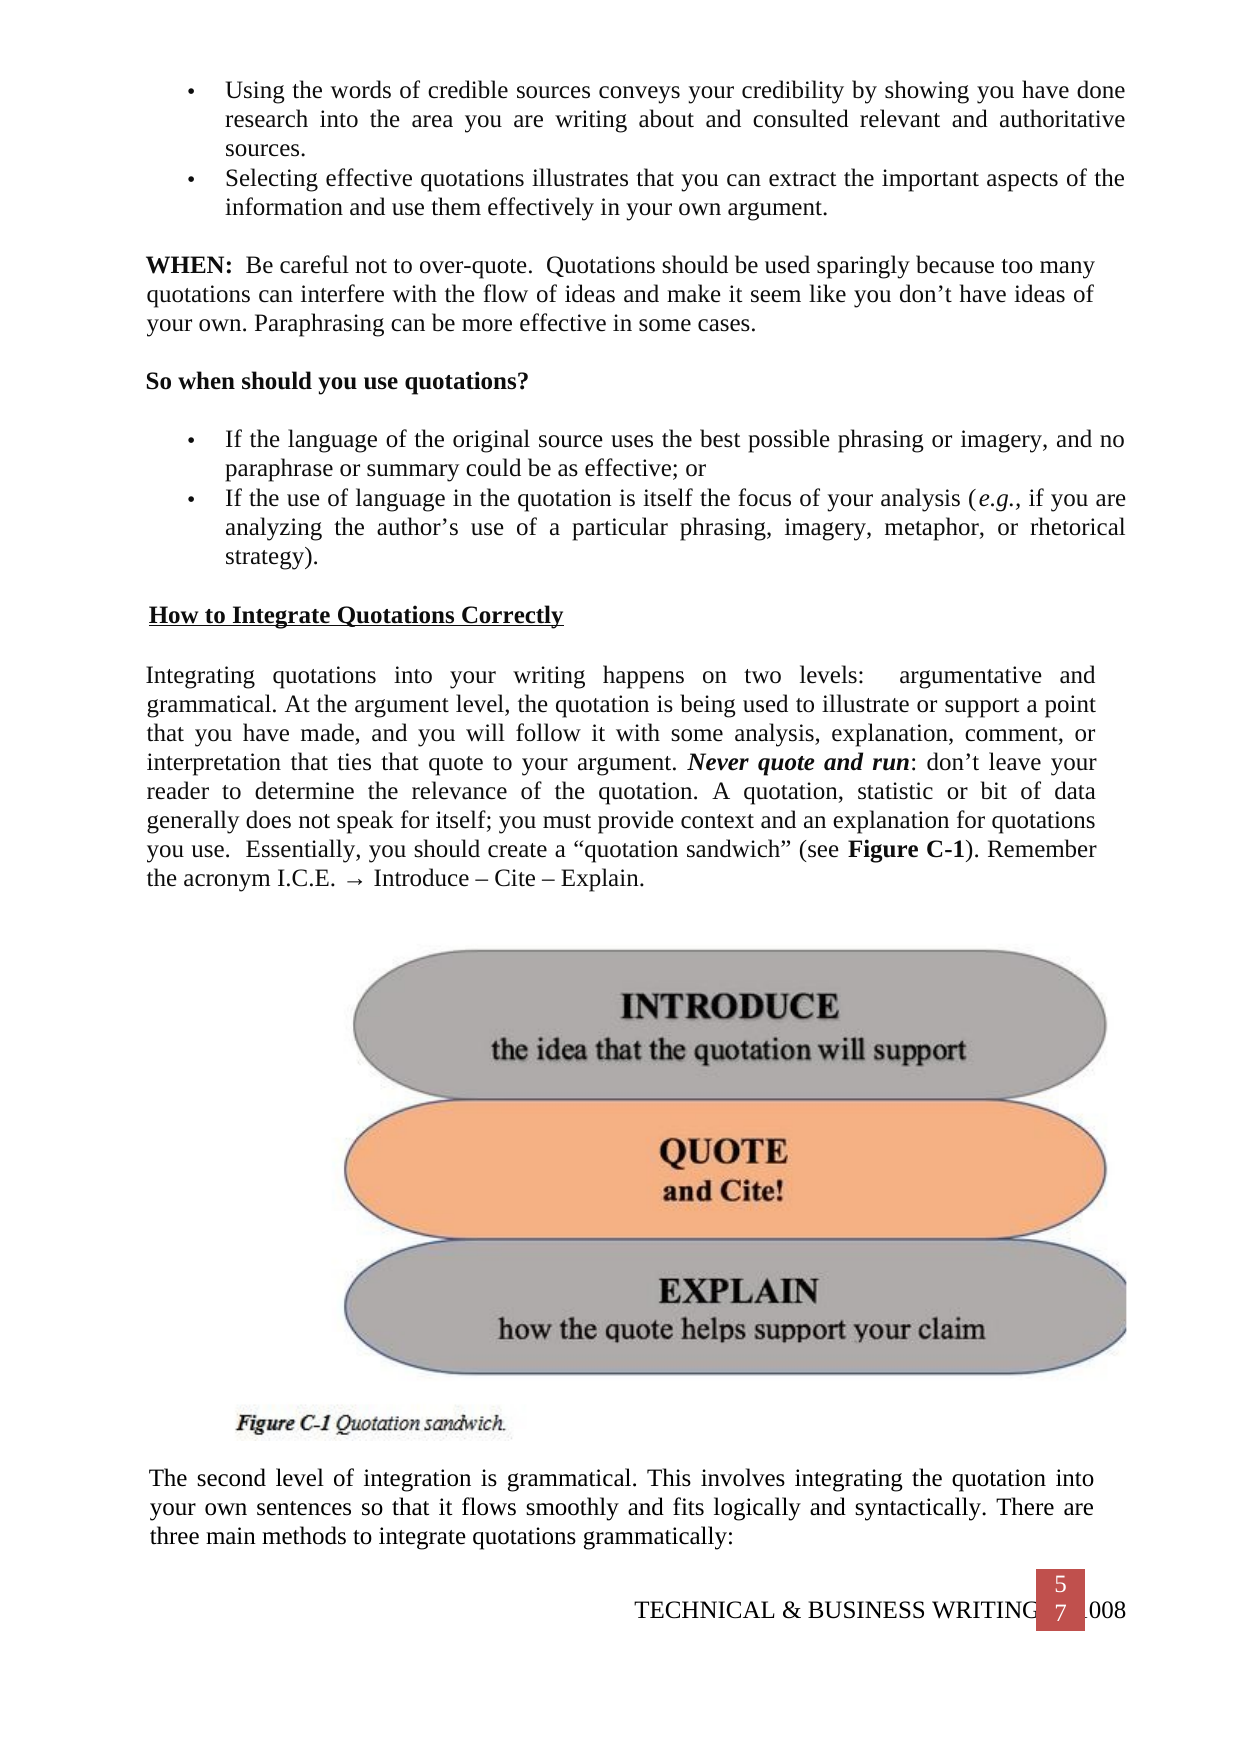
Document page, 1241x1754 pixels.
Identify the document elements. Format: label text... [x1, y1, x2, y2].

picture [187, 920, 1127, 1441]
list Using the words of credible sources conveys your credibility by showing you have done research into the area you are writing about and consulted relevant and authoritative sources. [187, 75, 1126, 162]
text The second level of integration is grammatical. This involves integrating the quotation into your own sentences so that it flows smoothly and fits logically and syntactically. There are three main methods to integrate quotations grammatically: [148, 1463, 1096, 1550]
text So when should you use quotations? [145, 366, 1126, 395]
list Selecting effective quotations illustrates that you can extract the important aspects of the information and use them effectively in your own argument. [187, 163, 1126, 221]
list If the language of the original source uses the best possible phrasing or imagery, and no paraphrase or summary could be as effective; or [187, 424, 1126, 482]
list If the use of language in the quotation is itself the focus of your analysis (e.g., if you are analyzing the author’s use of a particular phrasing, imagery, metaphor, or rhetorical strategy). [187, 483, 1126, 570]
text How to Integrate Quotations Correctly [148, 600, 1128, 629]
text Integrating quotations into your writing happens on two levels: argumentative and grammatical. At the argument level, the quotation is being used to illustrate or support a point that you have made, and you will follow it with some analysis, explanation, comment, or interpretation that ties that quote to your argument. Never quote and run: don’t leave your reader to determine the relevance of the quotation. A quotation, statistic or bit of data generally does not speak for itself; you must provide context and an explanation for quotations you use. Essentially, you should create a “quotation sandwich” (see Figure C-1). Remember the acronym I.C.E. → Introduce – Cite – Explain. [145, 660, 1097, 891]
text WHEN: Be careful not to over-quote. Quotations should be used sparingly because too many quotations can interfere with the flow of ideas and make it seem like you don’t have ideas of your own. Paraphrasing can be more effective in some cases. [145, 250, 1096, 337]
